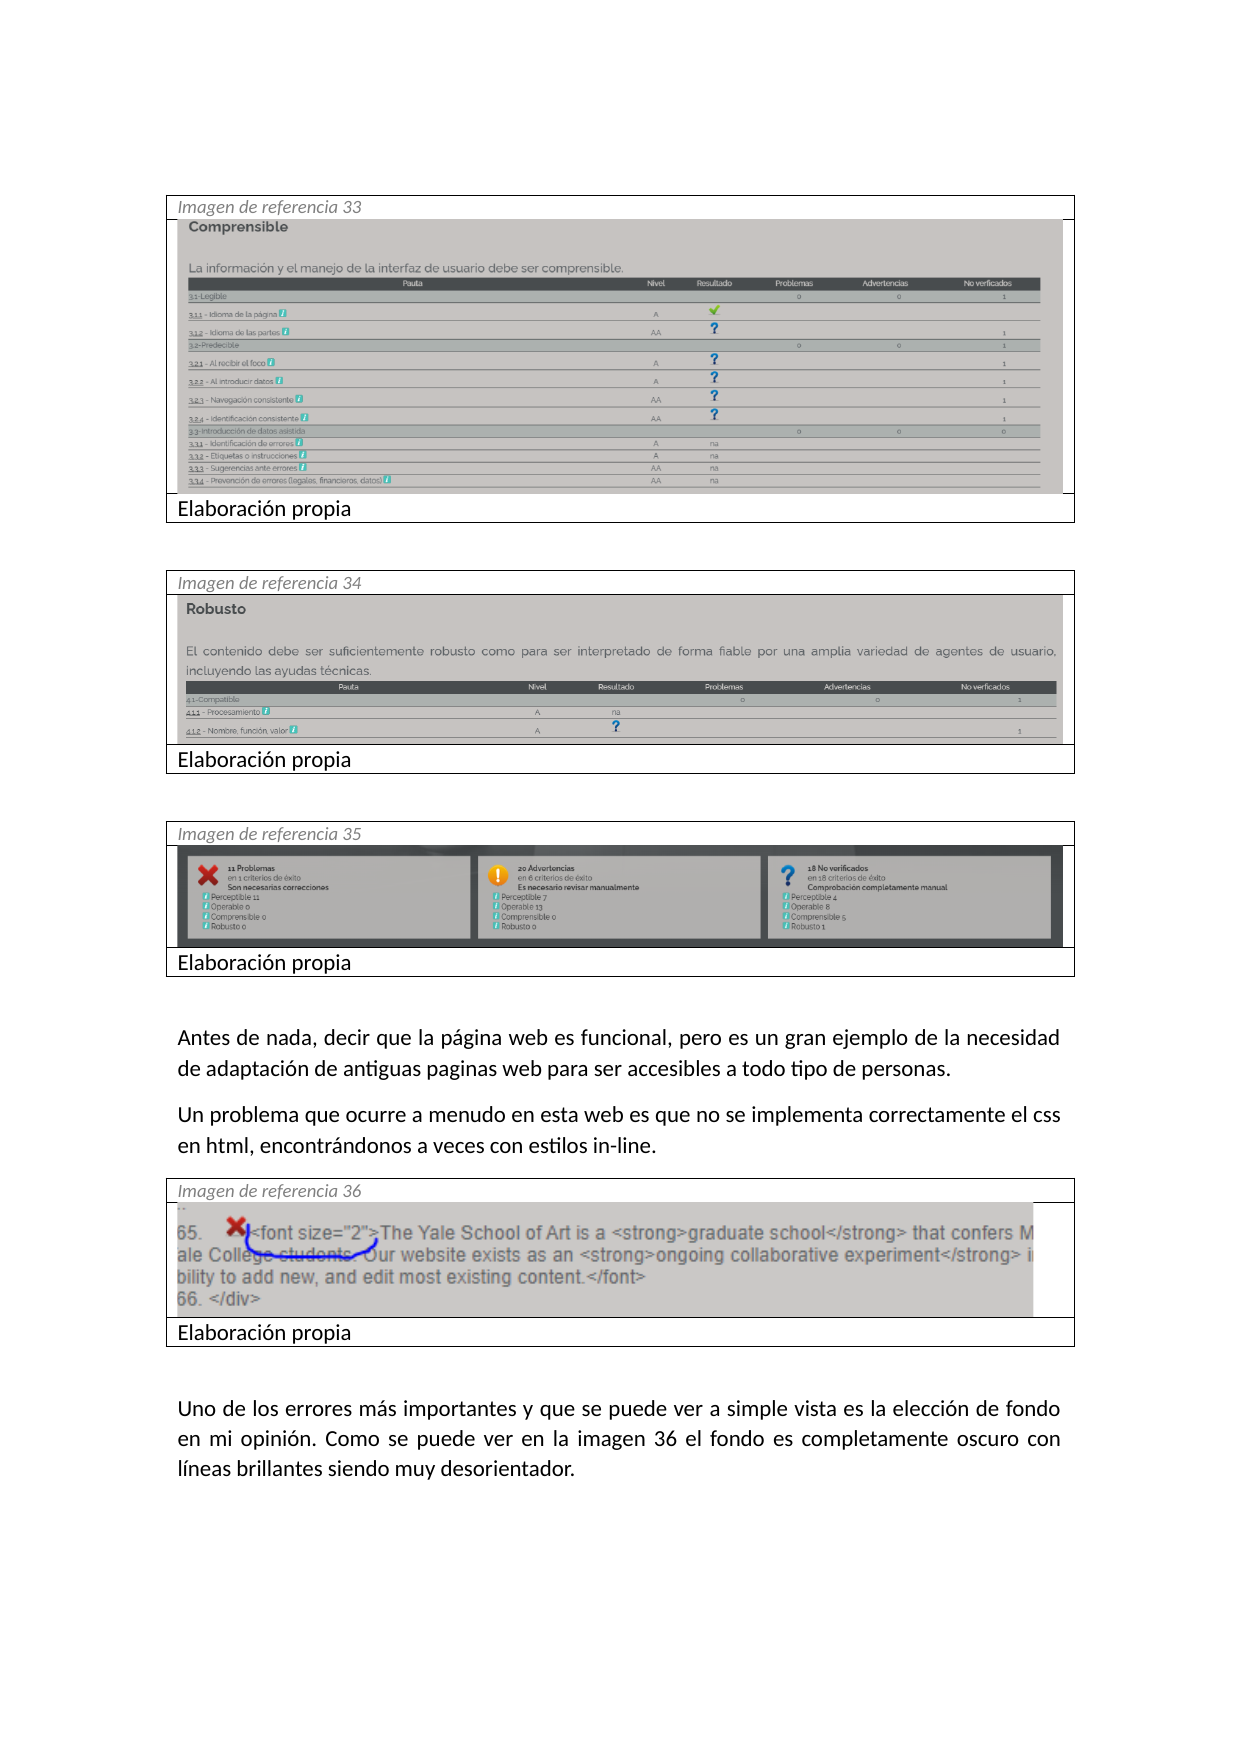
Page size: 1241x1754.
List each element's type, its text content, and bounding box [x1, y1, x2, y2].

table_cell Elaboración propia [167, 948, 1074, 976]
table_cell [1063, 595, 1074, 744]
table_header Imagen de referencia 36 [167, 1179, 1074, 1202]
picture [177, 595, 1063, 744]
table_cell [1063, 846, 1074, 947]
table_cell [167, 220, 177, 493]
table_cell [1063, 220, 1074, 493]
picture [177, 219, 1063, 494]
text Antes de nada, decir que la página web es funcional, pero es un gran ejemplo de la necesidad de adaptación de antiguas paginas web para ser accesibles a todo tipo de personas. [177, 1023, 1063, 1082]
picture [177, 1202, 1034, 1317]
table_header Imagen de referencia 34 [167, 571, 1074, 594]
table_cell [167, 1203, 177, 1317]
table_cell [167, 595, 177, 744]
table_cell Elaboración propia [167, 494, 1074, 522]
text Un problema que ocurre a menudo en esta web es que no se implementa correctamente el css en html, encontrándonos a veces con estilos in-line. [177, 1101, 1063, 1159]
table_header Imagen de referencia 33 [167, 196, 1074, 218]
table_cell Elaboración propia [167, 1318, 1074, 1346]
table_cell [1034, 1203, 1074, 1317]
table_header Imagen de referencia 35 [167, 822, 1074, 845]
text Uno de los errores más importantes y que se puede ver a simple vista es la elección de fondo en mi opinión. Como se puede ver en la imagen 36 el fondo es completamente oscuro con líneas brillantes siendo muy desorientador. [177, 1394, 1063, 1482]
table_cell Elaboración propia [167, 745, 1074, 773]
table_cell [167, 846, 177, 947]
picture [177, 845, 1063, 947]
